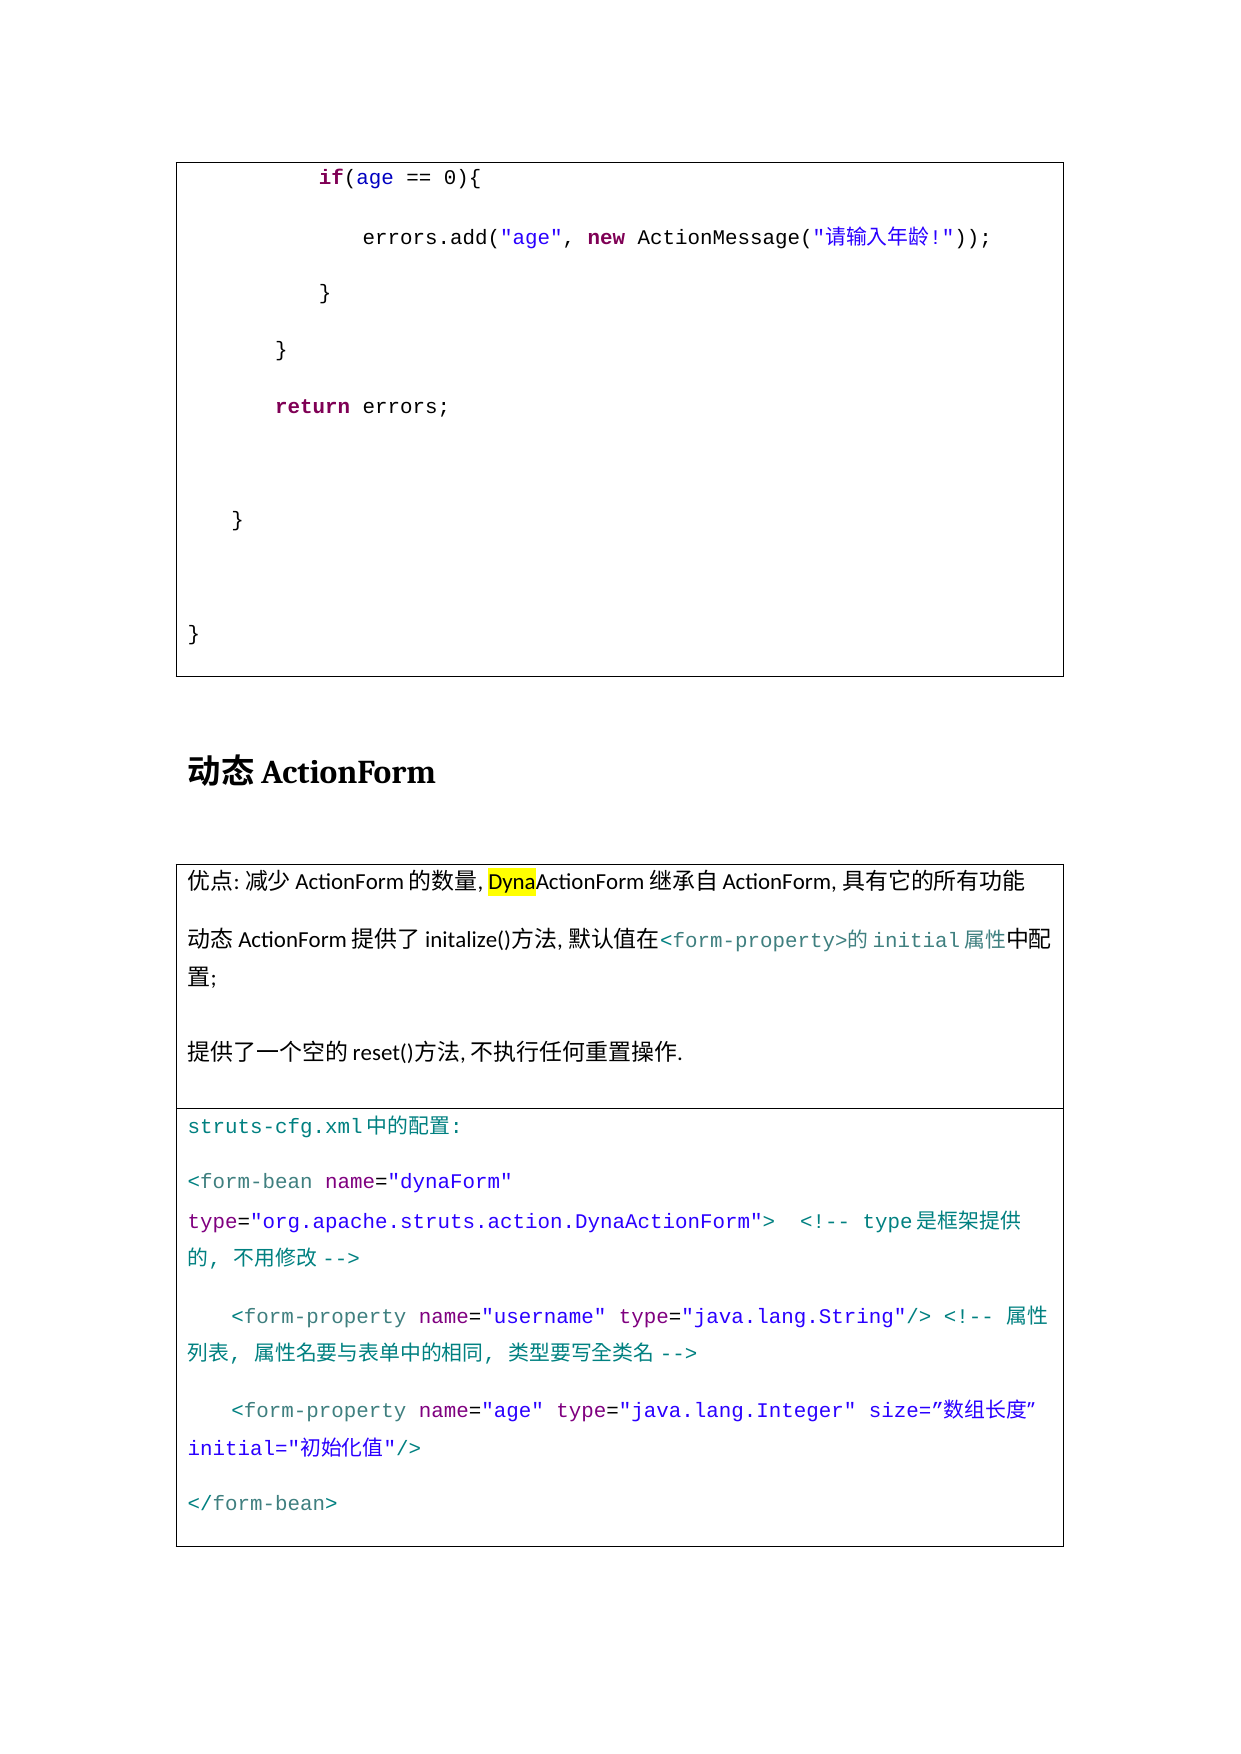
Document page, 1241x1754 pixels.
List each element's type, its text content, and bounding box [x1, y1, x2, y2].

subtitle 动态ActionForm [187, 736, 1053, 801]
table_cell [177, 163, 1063, 676]
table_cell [177, 1109, 1063, 1546]
table_header 优点: 减少ActionForm的数量, DynaActionForm继承自ActionForm, 具有它的所有功能 动态ActionForm提供了initalize()方法, 默认值在<form-property>的initial属性中配置; 提供了一个空的reset()方法, 不执行任何重置操作. [177, 865, 1063, 1108]
